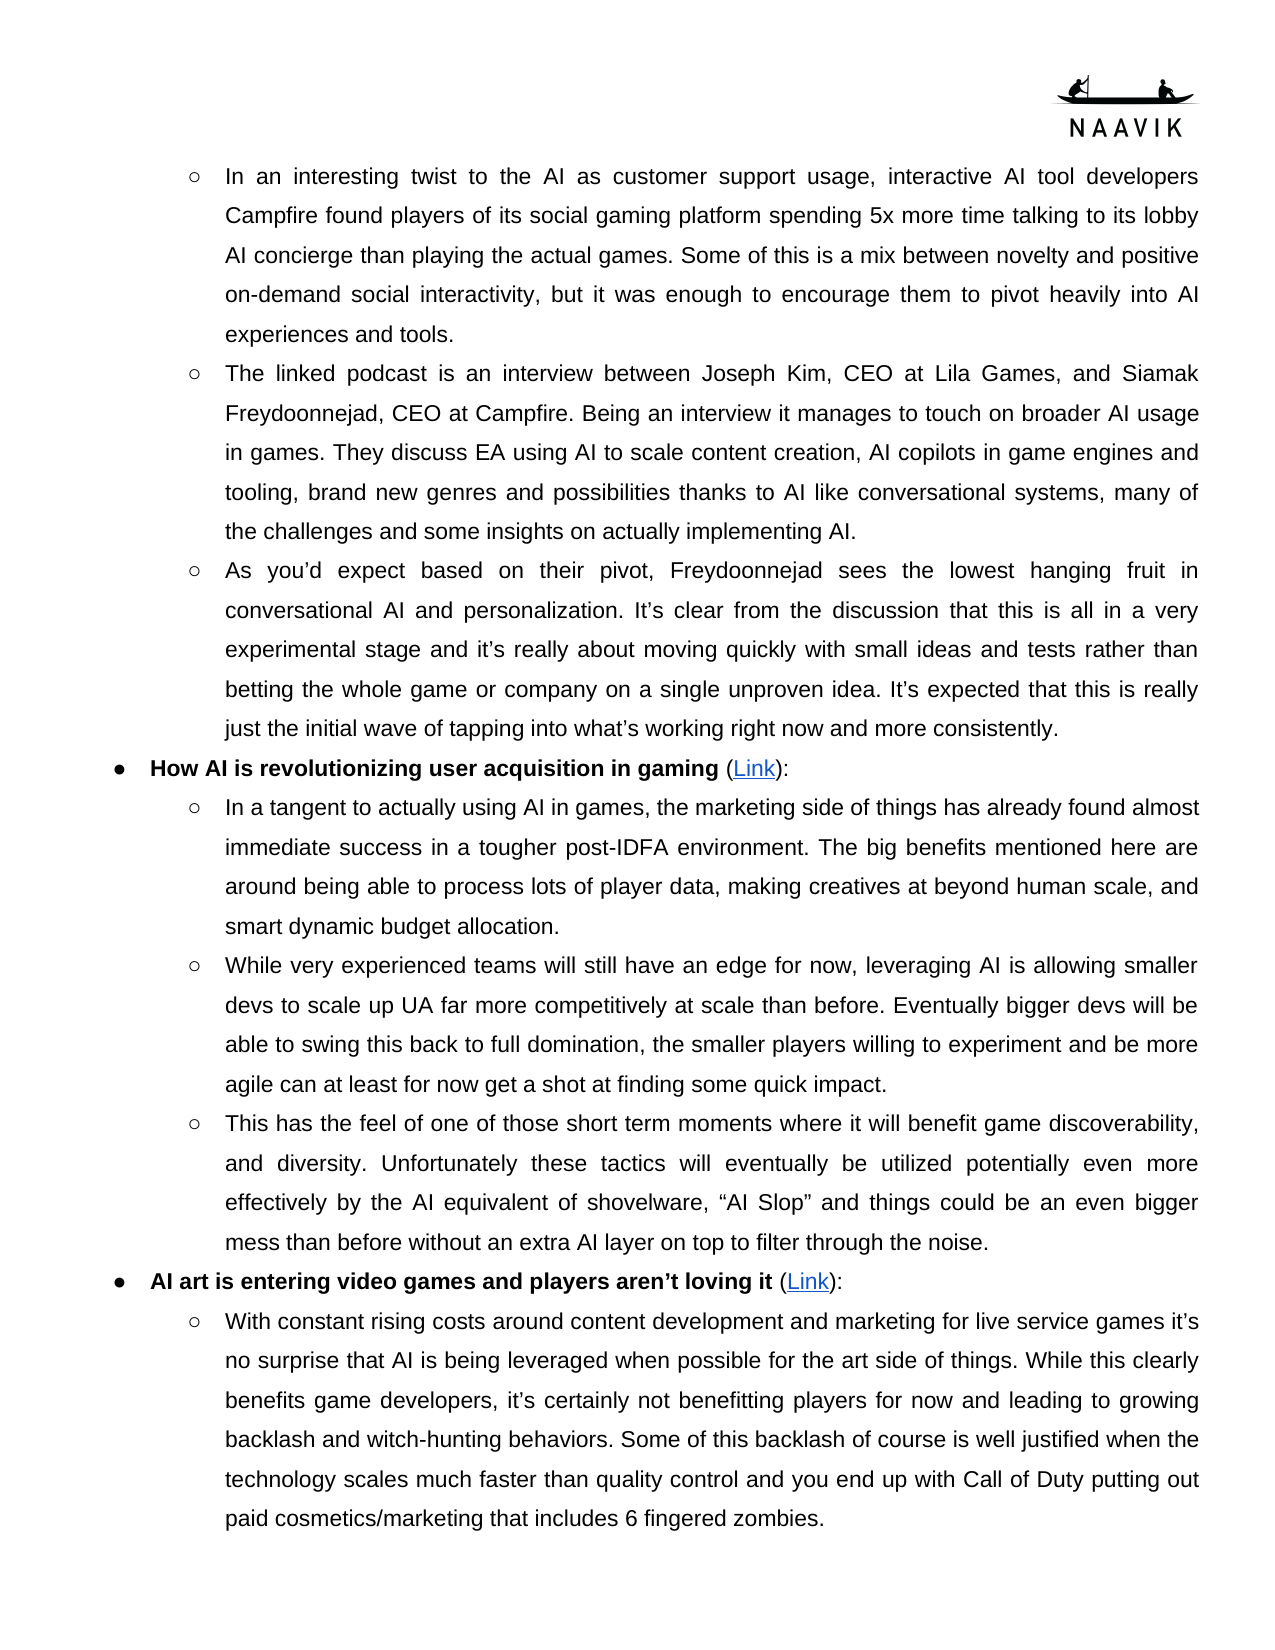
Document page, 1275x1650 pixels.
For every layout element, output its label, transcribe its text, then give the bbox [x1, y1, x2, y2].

list The linked podcast is an interview between Joseph Kim, CEO at Lila Games, and Siamak Freydoonnejad, CEO at Campfire. Being an interview it manages to touch on broader AI usage in games. They discuss EA using AI to scale content creation, AI copilots in game engines and tooling, brand new genres and possibilities thanks to AI like conversational systems, many of the challenges and some insights on actually implementing AI. [187, 360, 1200, 544]
list AI art is entering video games and players aren’t loving it (Link): [112, 1268, 1200, 1294]
list This has the feel of one of those short term moments where it will benefit game discoverability, and diversity. Unfortunately these tactics will eventually be utilized potentially even more effectively by the AI equivalent of shovelware, “AI Slop” and things could be an even bigger mess than before without an extra AI layer on top to filter through the noise. [187, 1110, 1200, 1255]
list How AI is revolutionizing user acquisition in gaming (Link): [112, 755, 1200, 781]
list In an interesting twist to the AI as customer support usage, interactive AI tool developers Campfire found players of its social gaming platform spending 5x more time talking to its lobby AI concierge than playing the actual games. Some of this is a mix between novelty and positive on-demand social interactivity, but it was enough to encourage them to pivot heavily into AI experiences and tools. [187, 163, 1200, 347]
list In a tangent to actually using AI in games, the marketing side of things has already found almost immediate success in a tougher post-IDFA environment. The big benefits mentioned here are around being able to process lots of player data, making creatives at beyond human scale, and smart dynamic budget allocation. [187, 794, 1200, 939]
list With constant rising costs around content development and marketing for live service games it’s no surprise that AI is being leveraged when possible for the art side of things. While this clearly benefits game developers, it’s certainly not benefitting players for now and leading to growing backlash and witch-hunting behaviors. Some of this backlash of course is well justified when the technology scales much faster than quality control and you end up with Call of Duty putting out paid cosmetics/marketing that includes 6 fingered zombies. [187, 1308, 1200, 1531]
list While very experienced teams will still have an edge for now, leveraging AI is allowing smaller devs to scale up UA far more competitively at scale than before. Eventually bigger devs will be able to swing this back to full domination, the smaller players willing to experiment and be more agile can at least for now get a shot at finding some quick impact. [187, 952, 1200, 1097]
picture [1050, 75, 1200, 137]
list As you’d expect based on their pivot, Freydoonnejad sees the lowest hanging fruit in conversational AI and personalization. It’s clear from the discussion that this is all in a very experimental stage and it’s really about moving quickly with small ideas and tests rather than betting the whole game or company on a single unproven idea. It’s expected that this is really just the initial wave of tapping into what’s working right now and more consistently. [187, 557, 1200, 742]
